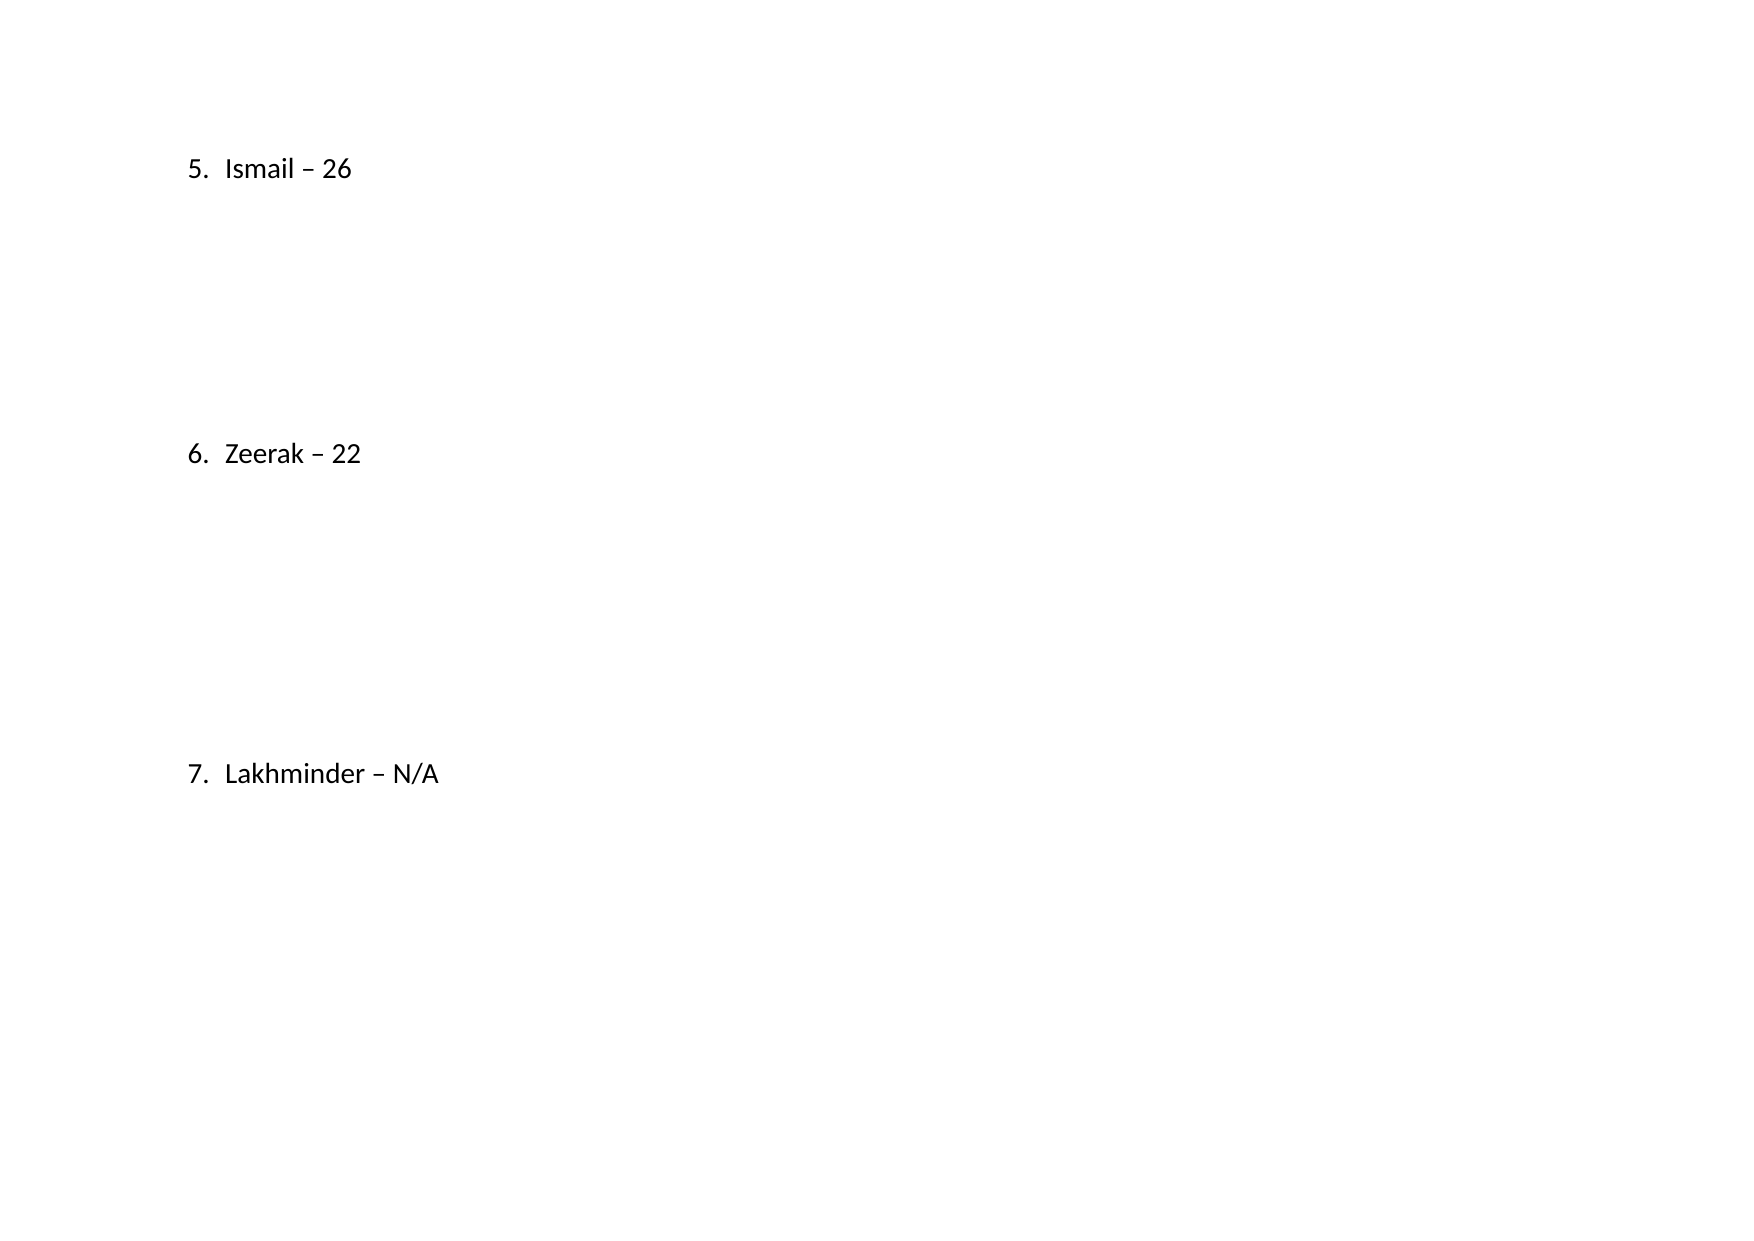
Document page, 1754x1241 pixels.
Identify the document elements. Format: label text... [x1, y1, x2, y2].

list Zeerak – 22 [187, 435, 1604, 471]
list Ismail – 26 [187, 150, 1604, 186]
list Lakhminder – N/A [187, 756, 1604, 791]
